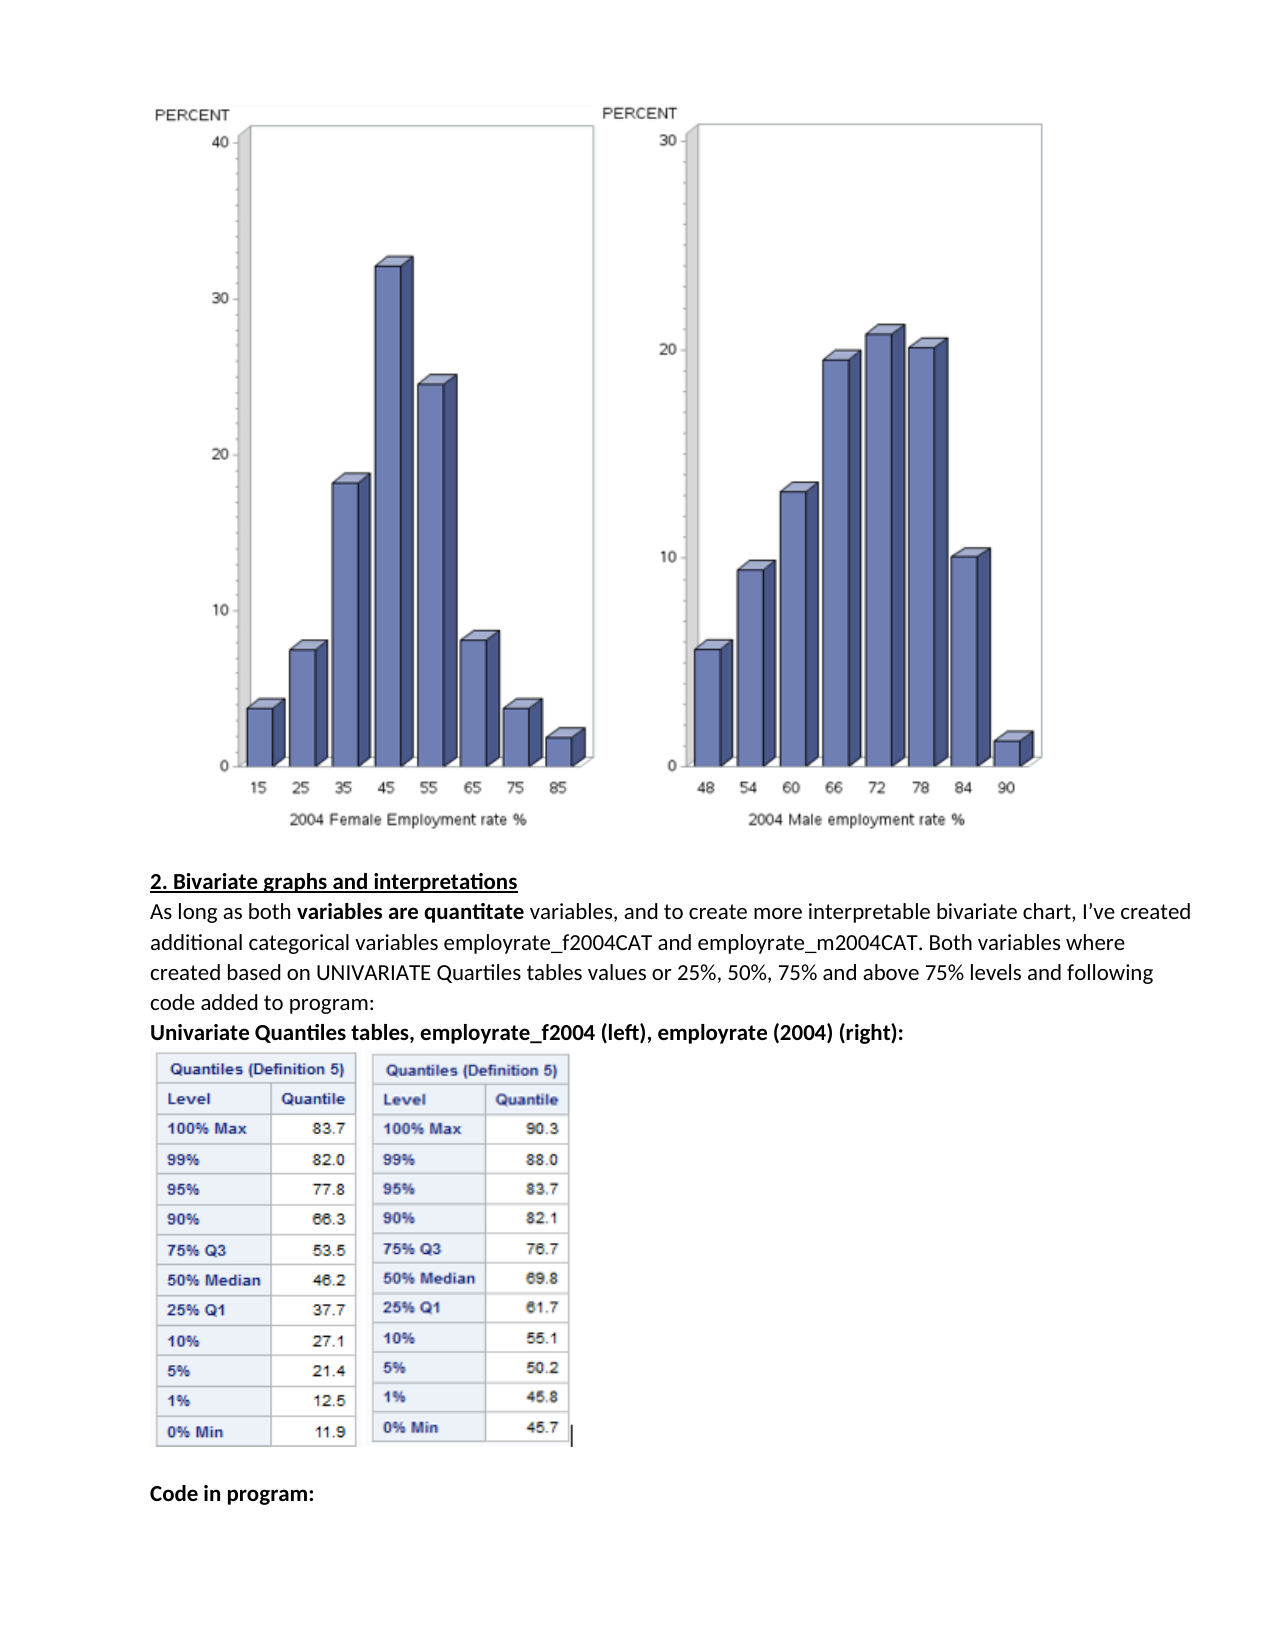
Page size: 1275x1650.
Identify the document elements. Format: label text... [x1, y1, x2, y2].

picture [150, 1048, 575, 1447]
list 2. Bivariate graphs and interpretations [150, 867, 1200, 895]
list Code in program: [150, 1479, 1200, 1507]
picture [150, 105, 1046, 835]
list Univariate Quantiles tables, employrate_f2004 (left), employrate (2004) (right): [150, 1018, 1200, 1046]
list As long as both variables are quantitate variables, and to create more interpretable bivariate chart, I’ve created additional categorical variables employrate_f2004CAT and employrate_m2004CAT. Both variables where created based on UNIVARIATE Quartiles tables values or 25%, 50%, 75% and above 75% levels and following code added to program: [150, 897, 1200, 1016]
